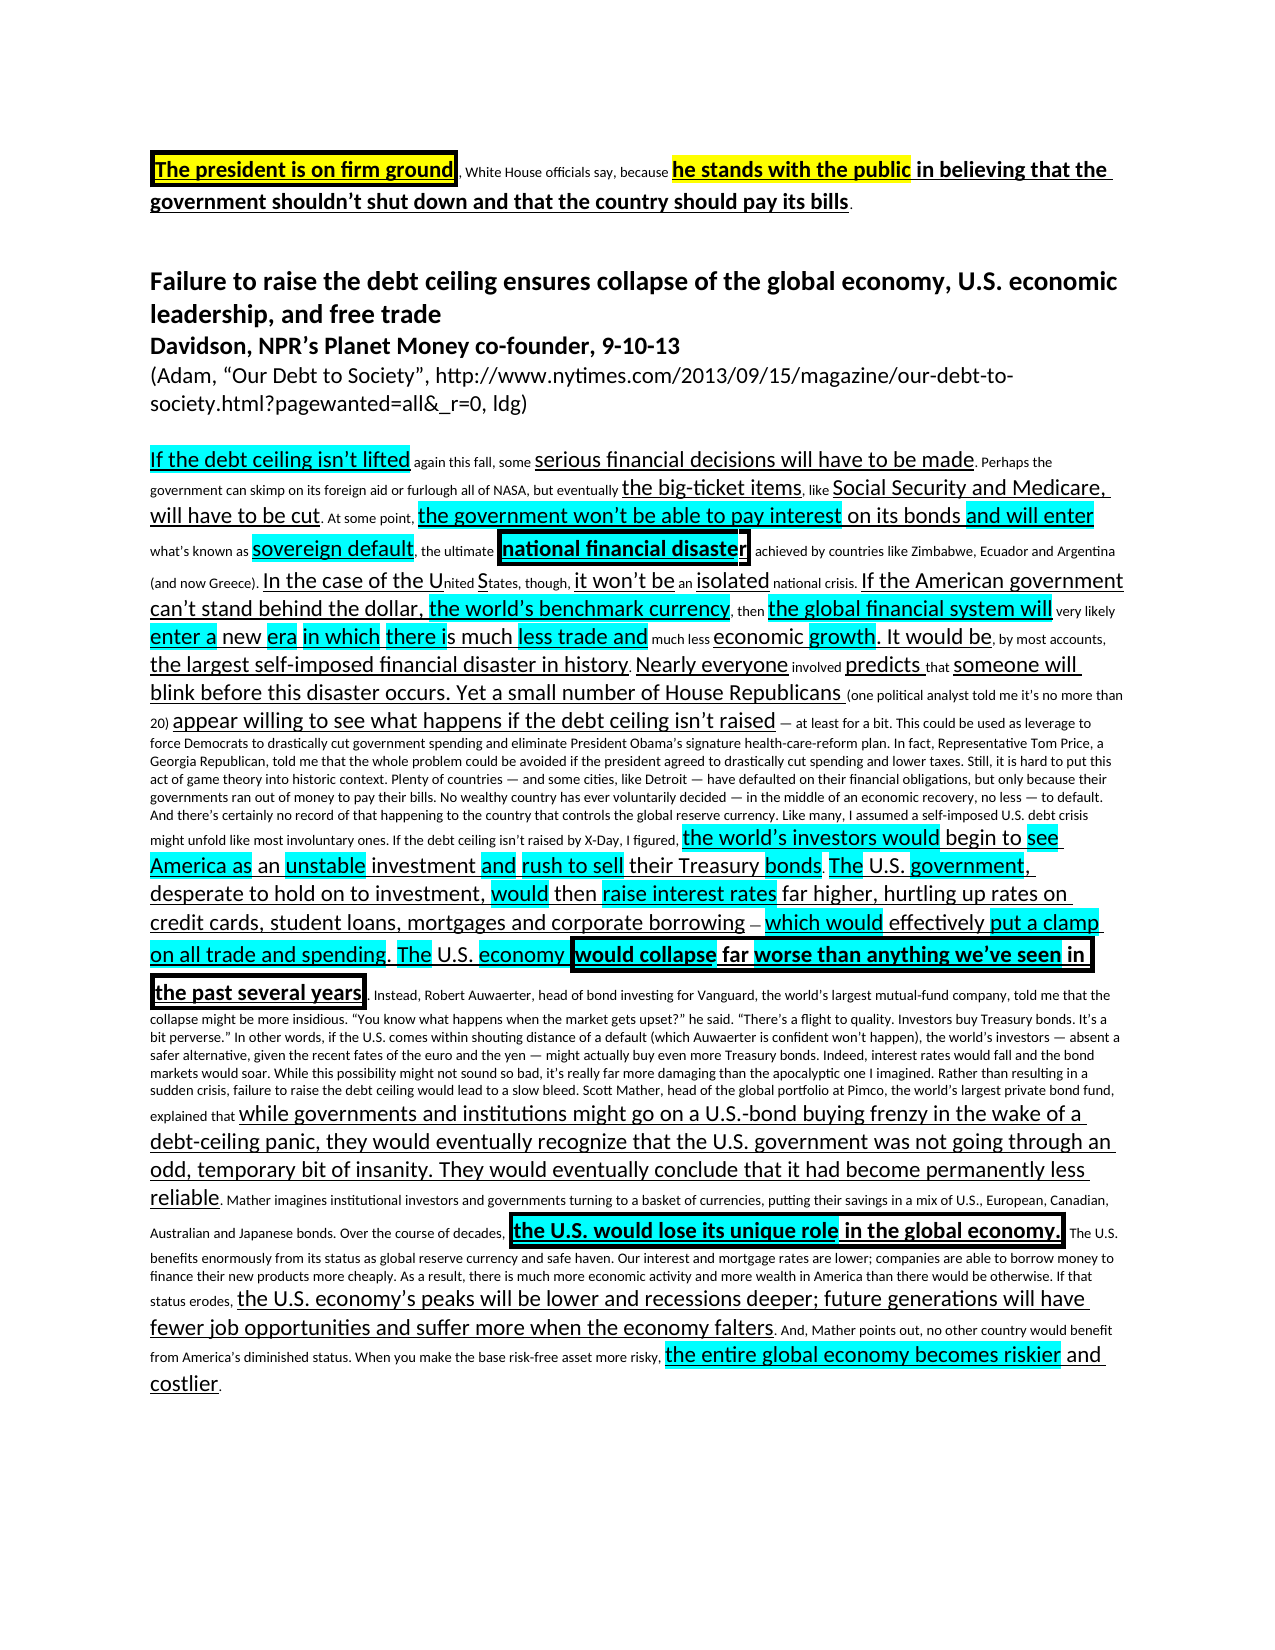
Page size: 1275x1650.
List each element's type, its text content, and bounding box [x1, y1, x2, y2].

text (Adam, “Our Debt to Society”, http://www.nytimes.com/2013/09/15/magazine/our-debt-to-society.html?pagewanted=all&_r=0, ldg) [150, 361, 1125, 417]
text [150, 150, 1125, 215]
subtitle Failure to raise the debt ceiling ensures collapse of the global economy, U.S. economic leadership, and free trade [150, 264, 1125, 330]
text If the debt ceiling isn’t lifted again this fall, some serious financial decisions will have to be made. Perhaps the government can skimp on its foreign aid or furlough all of NASA, but eventually the big-ticket items, like Social Security and Medicare, will have to be cut. At some point, the government won’t be able to pay interest on its bonds and will enter what’s known as sovereign default, the ultimate national financial disaster achieved by countries like Zimbabwe, Ecuador and Argentina (and now Greece). In the case of the United States, though, it won’t be an isolated national crisis. If the American government can’t stand behind the dollar, the world’s benchmark currency, then the global financial system will very likely enter a new era in which there is much less trade and much less economic growth. It would be, by most accounts, the largest self-imposed financial disaster in history. Nearly everyone involved predicts that someone will blink before this disaster occurs. Yet a small number of House Republicans (one political analyst told me it’s no more than 20) appear willing to see what happens if the debt ceiling isn’t raised — at least for a bit. This could be used as leverage to force Democrats to drastically cut government spending and eliminate President Obama’s signature health-care-reform plan. In fact, Representative Tom Price, a Georgia Republican, told me that the whole problem could be avoided if the president agreed to drastically cut spending and lower taxes. Still, it is hard to put this act of game theory into historic context. Plenty of countries — and some cities, like Detroit — have defaulted on their financial obligations, but only because their governments ran out of money to pay their bills. No wealthy country has ever voluntarily decided — in the middle of an economic recovery, no less — to default. And there’s certainly no record of that happening to the country that controls the global reserve currency. Like many, I assumed a self-imposed U.S. debt crisis might unfold like most involuntary ones. If the debt ceiling isn’t raised by X-Day, I figured, the world’s investors would begin to see America as an unstable investment and rush to sell their Treasury bonds. The U.S. government, desperate to hold on to investment, would then raise interest rates far higher, hurtling up rates on credit cards, student loans, mortgages and corporate borrowing — which would effectively put a clamp on all trade and spending. The U.S. economy would collapse far worse than anything we’ve seen in the past several years. Instead, Robert Auwaerter, head of bond investing for Vanguard, the world’s largest mutual-fund company, told me that the collapse might be more insidious. “You know what happens when the market gets upset?” he said. “There’s a flight to quality. Investors buy Treasury bonds. It’s a bit perverse.” In other words, if the U.S. comes within shouting distance of a default (which Auwaerter is confident won’t happen), the world’s investors — absent a safer alternative, given the recent fates of the euro and the yen — might actually buy even more Treasury bonds. Indeed, interest rates would fall and the bond markets would soar. While this possibility might not sound so bad, it’s really far more damaging than the apocalyptic one I imagined. Rather than resulting in a sudden crisis, failure to raise the debt ceiling would lead to a slow bleed. Scott Mather, head of the global portfolio at Pimco, the world’s largest private bond fund, explained that while governments and institutions might go on a U.S.-bond buying frenzy in the wake of a debt-ceiling panic, they would eventually recognize that the U.S. government was not going through an odd, temporary bit of insanity. They would eventually conclude that it had become permanently less reliable. Mather imagines institutional investors and governments turning to a basket of currencies, putting their savings in a mix of U.S., European, Canadian, Australian and Japanese bonds. Over the course of decades, the U.S. would lose its unique role in the global economy. The U.S. benefits enormously from its status as global reserve currency and safe haven. Our interest and mortgage rates are lower; companies are able to borrow money to finance their new products more cheaply. As a result, there is much more economic activity and more wealth in America than there would be otherwise. If that status erodes, the U.S. economy’s peaks will be lower and recessions deeper; future generations will have fewer job opportunities and suffer more when the economy falters. And, Mather points out, no other country would benefit from America’s diminished status. When you make the base risk-free asset more risky, the entire global economy becomes riskier and costlier. [150, 445, 1125, 1397]
text Davidson, NPR’s Planet Money co-founder, 9-10-13 [150, 330, 1125, 361]
